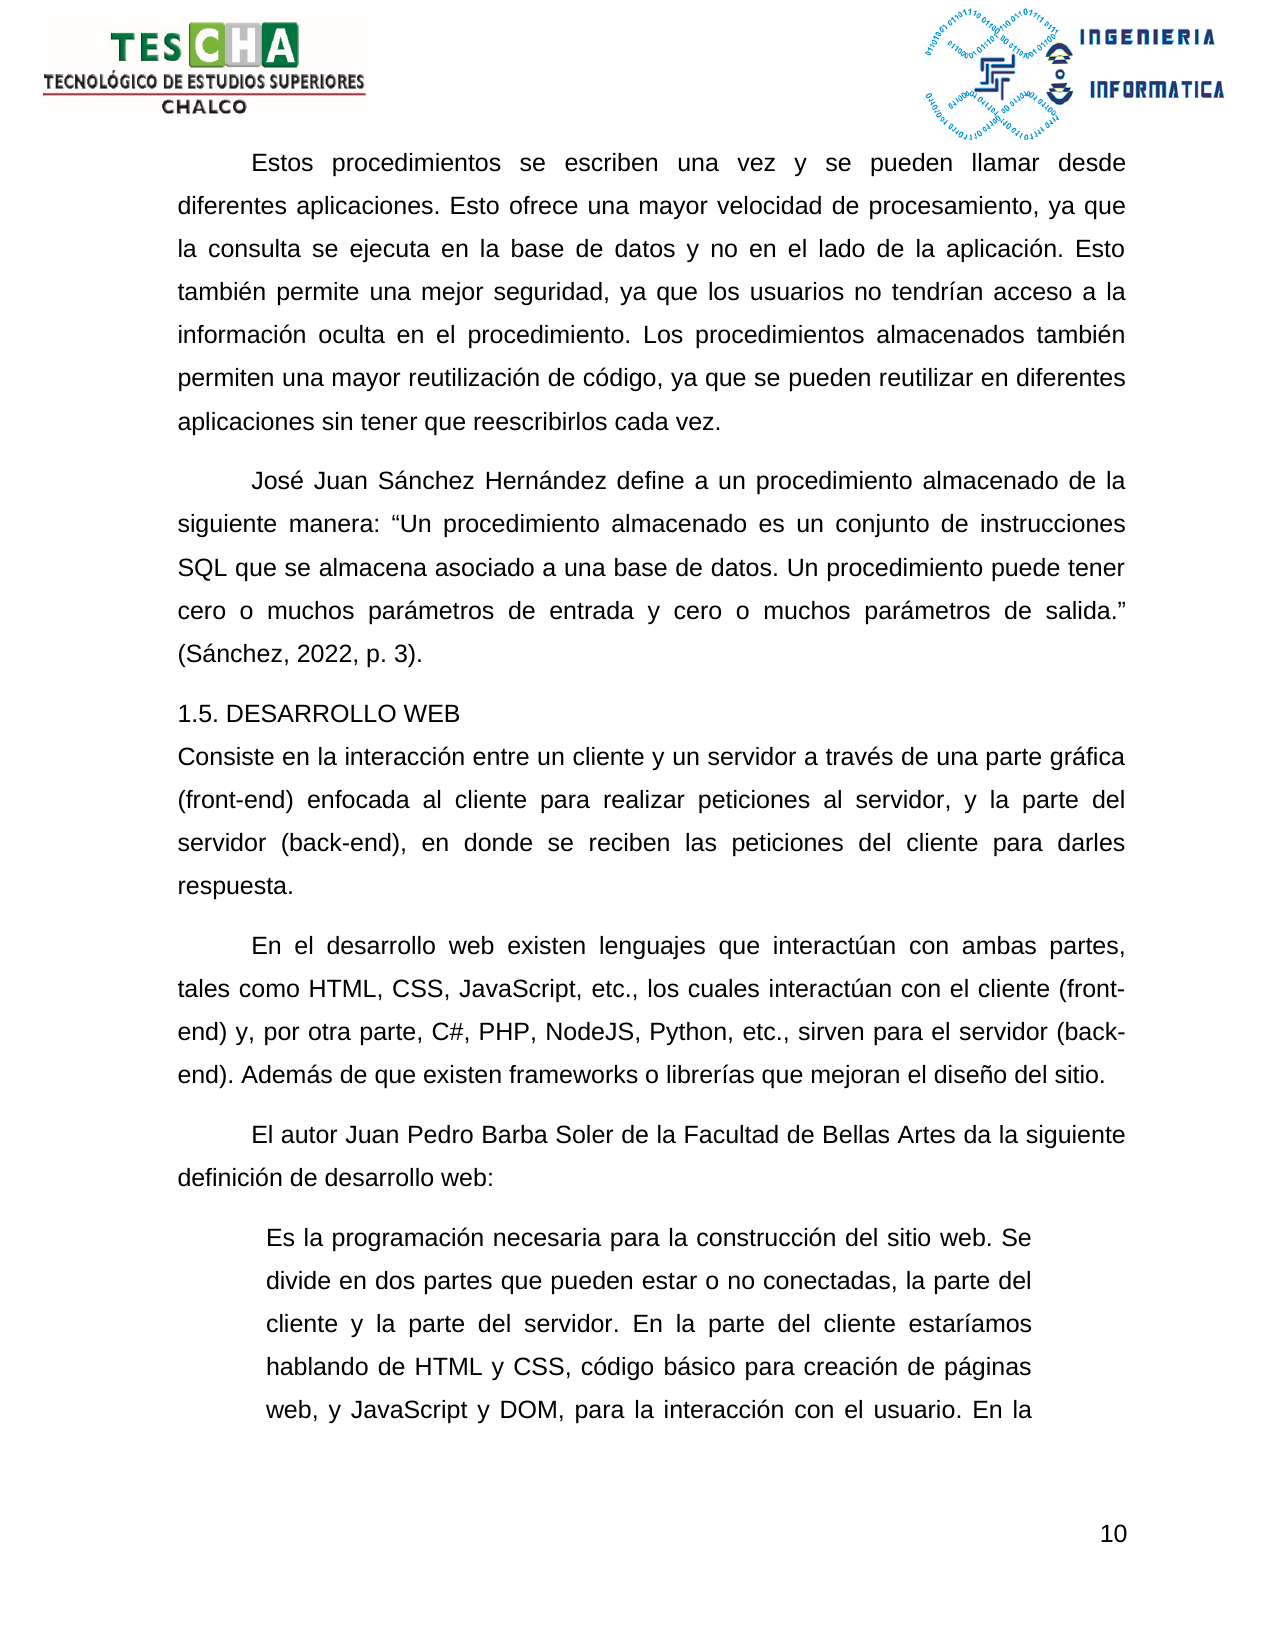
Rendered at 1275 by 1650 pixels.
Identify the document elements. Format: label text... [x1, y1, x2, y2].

text Consiste en la interacción entre un cliente y un servidor a través de una parte gráfica (front-end) enfocada al cliente para realizar peticiones al servidor, y la parte del servidor (back-end), en donde se reciben las peticiones del cliente para darles respuesta. [177, 742, 1127, 900]
text Estos procedimientos se escriben una vez y se pueden llamar desde diferentes aplicaciones. Esto ofrece una mayor velocidad de procesamiento, ya que la consulta se ejecuta en la base de datos y no en el lado de la aplicación. Esto también permite una mejor seguridad, ya que los usuarios no tendrían acceso a la información oculta en el procedimiento. Los procedimientos almacenados también permiten una mayor reutilización de código, ya que se pueden reutilizar en diferentes aplicaciones sin tener que reescribirlos cada vez. [177, 148, 1127, 435]
text El autor Juan Pedro Barba Soler de la Facultad de Bellas Artes da la siguiente definición de desarrollo web: [177, 1120, 1127, 1192]
subtitle 1.5. DESARROLLO WEB [177, 698, 1127, 727]
picture [924, 6, 1230, 140]
picture [39, 15, 370, 119]
text En el desarrollo web existen lenguajes que interactúan con ambas partes, tales como HTML, CSS, JavaScript, etc., los cuales interactúan con el cliente (front-end) y, por otra parte, C#, PHP, NodeJS, Python, etc., sirven para el servidor (back-end). Además de que existen frameworks o librerías que mejoran el diseño del sitio. [177, 931, 1127, 1089]
text José Juan Sánchez Hernández define a un procedimiento almacenado de la siguiente manera: “Un procedimiento almacenado es un conjunto de instrucciones SQL que se almacena asociado a una base de datos. Un procedimiento puede tener cero o muchos parámetros de entrada y cero o muchos parámetros de salida.” (Sánchez, 2022, p. 3). [177, 466, 1127, 667]
